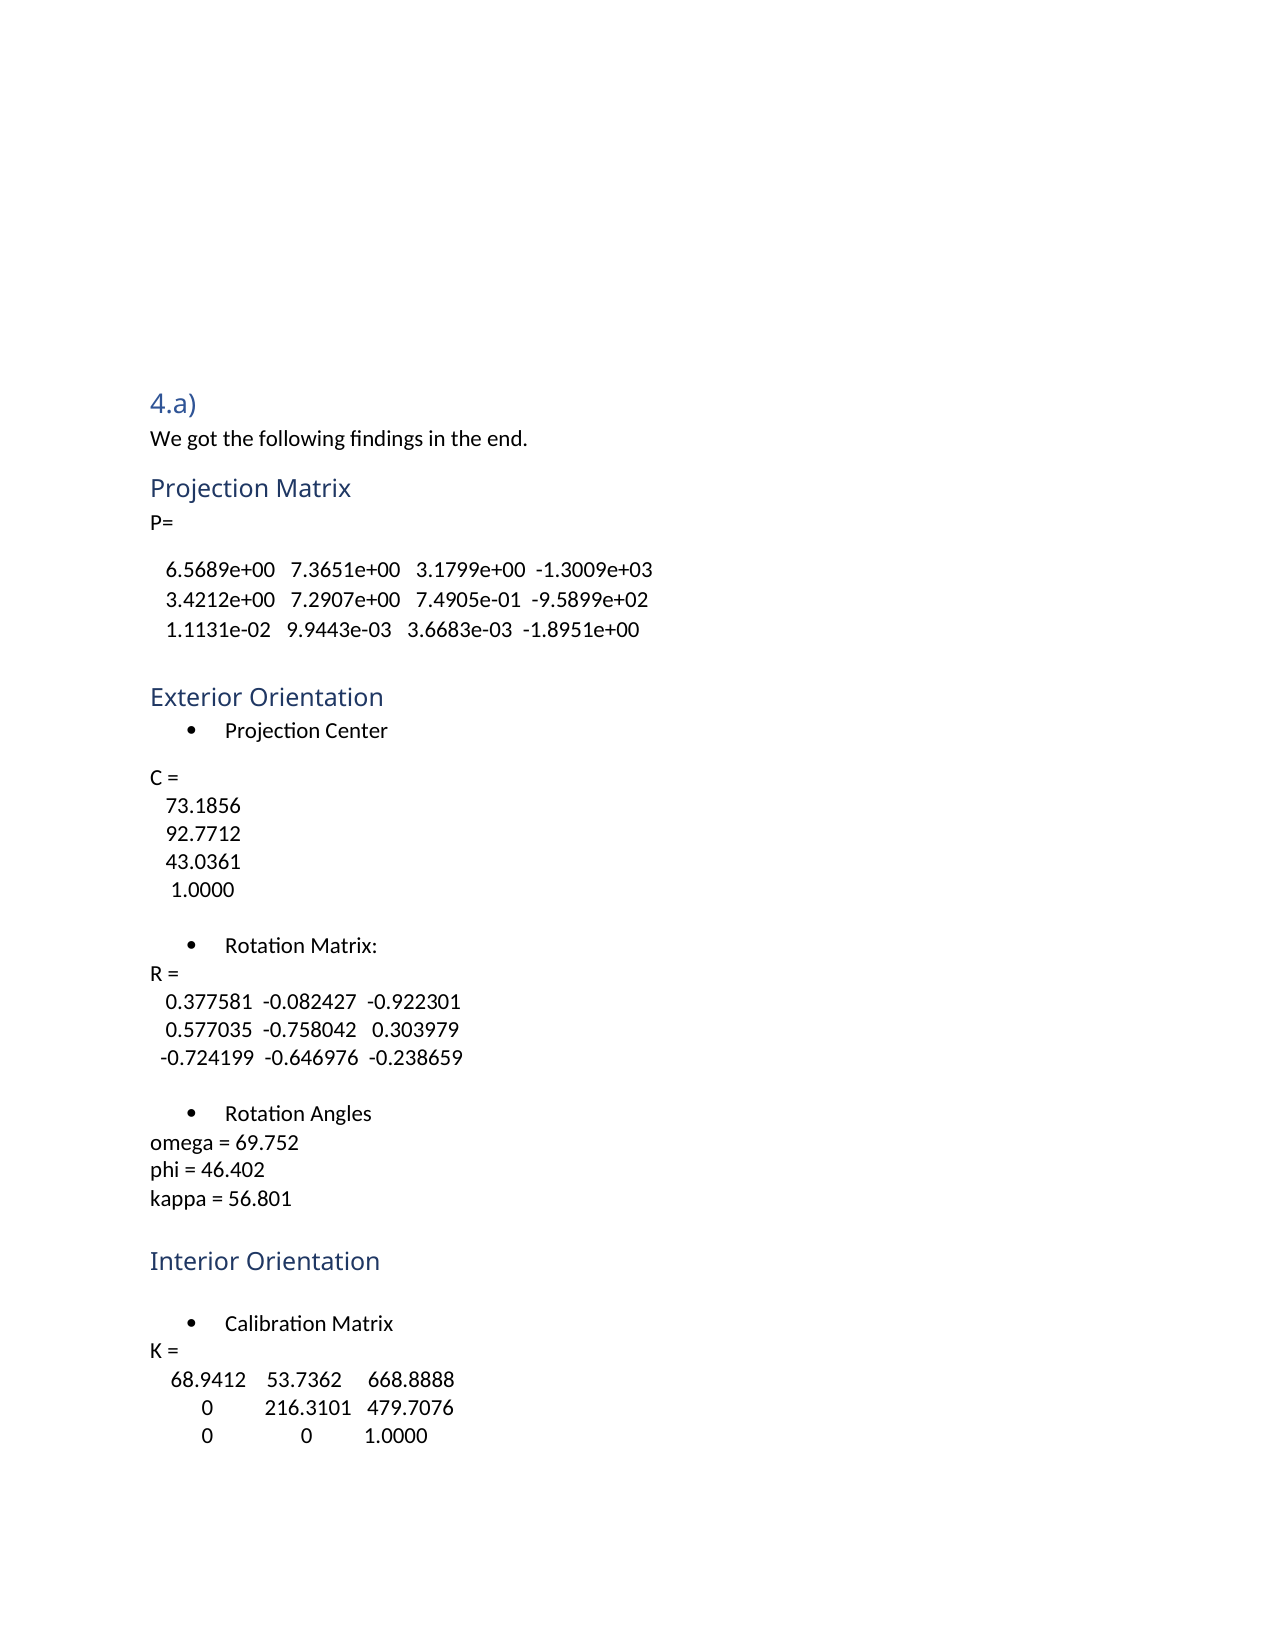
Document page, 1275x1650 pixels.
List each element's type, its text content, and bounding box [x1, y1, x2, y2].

list Projection Center [187, 716, 1125, 744]
text 6.5689e+00 7.3651e+00 3.1799e+00 -1.3009e+03 [150, 555, 1125, 583]
list Calibration Matrix [187, 1309, 1125, 1337]
text 1.1131e-02 9.9443e-03 3.6683e-03 -1.8951e+00 [150, 615, 1125, 643]
text phi = 46.402 [150, 1156, 1125, 1184]
text P= [150, 508, 1125, 536]
text R = [150, 959, 1125, 987]
subtitle Exterior Orientation [150, 680, 1125, 714]
text 92.7712 [150, 819, 1125, 847]
text C = [150, 763, 1125, 791]
text -0.724199 -0.646976 -0.238659 [150, 1043, 1125, 1072]
text 68.9412 53.7362 668.8888 [150, 1365, 1125, 1393]
text 0.577035 -0.758042 0.303979 [150, 1016, 1125, 1043]
text We got the following findings in the end. [150, 424, 1125, 452]
text 73.1856 [150, 791, 1125, 819]
subtitle Projection Matrix [150, 471, 1125, 505]
text 0 216.3101 479.7076 [150, 1393, 1125, 1421]
list Rotation Angles [187, 1099, 1125, 1128]
subtitle 4.a) [150, 384, 1125, 421]
text omega = 69.752 [150, 1128, 1125, 1156]
text 0 0 1.0000 [150, 1421, 1125, 1449]
text kappa = 56.801 [150, 1184, 1125, 1212]
text 1.0000 [150, 875, 1125, 903]
text 3.4212e+00 7.2907e+00 7.4905e-01 -9.5899e+02 [150, 585, 1125, 613]
list Rotation Matrix: [187, 931, 1125, 959]
text 43.0361 [150, 847, 1125, 875]
text K = [150, 1337, 1125, 1365]
text 0.377581 -0.082427 -0.922301 [150, 987, 1125, 1016]
subtitle Interior Orientation [150, 1244, 1125, 1278]
